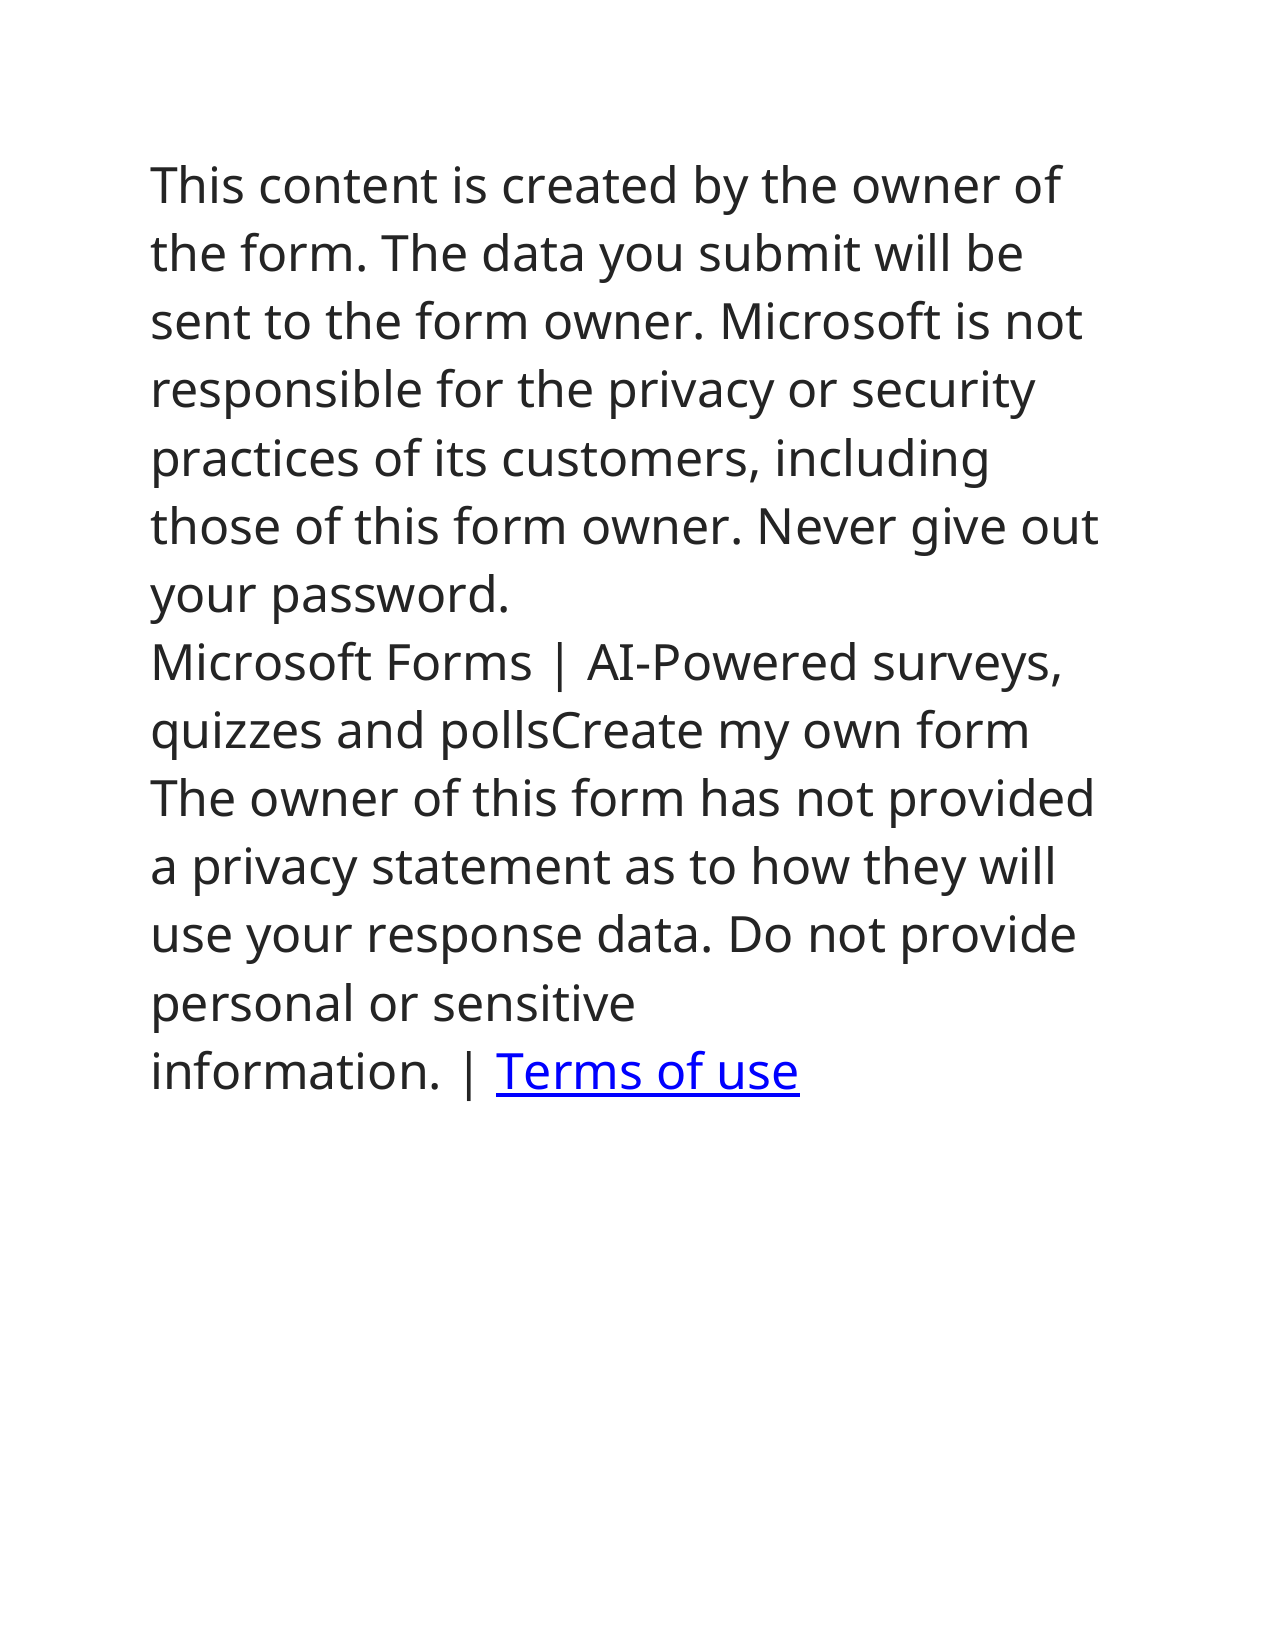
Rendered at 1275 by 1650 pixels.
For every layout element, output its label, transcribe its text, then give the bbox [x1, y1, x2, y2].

text The owner of this form has not provided a privacy statement as to how they will use your response data. Do not provide personal or sensitive information. | Terms of use [150, 763, 1125, 1104]
text Microsoft Forms | AI-Powered surveys, quizzes and pollsCreate my own form [150, 627, 1125, 763]
text This content is created by the owner of the form. The data you submit will be sent to the form owner. Microsoft is not responsible for the privacy or security practices of its customers, including those of this form owner. Never give out your password. [150, 150, 1125, 627]
